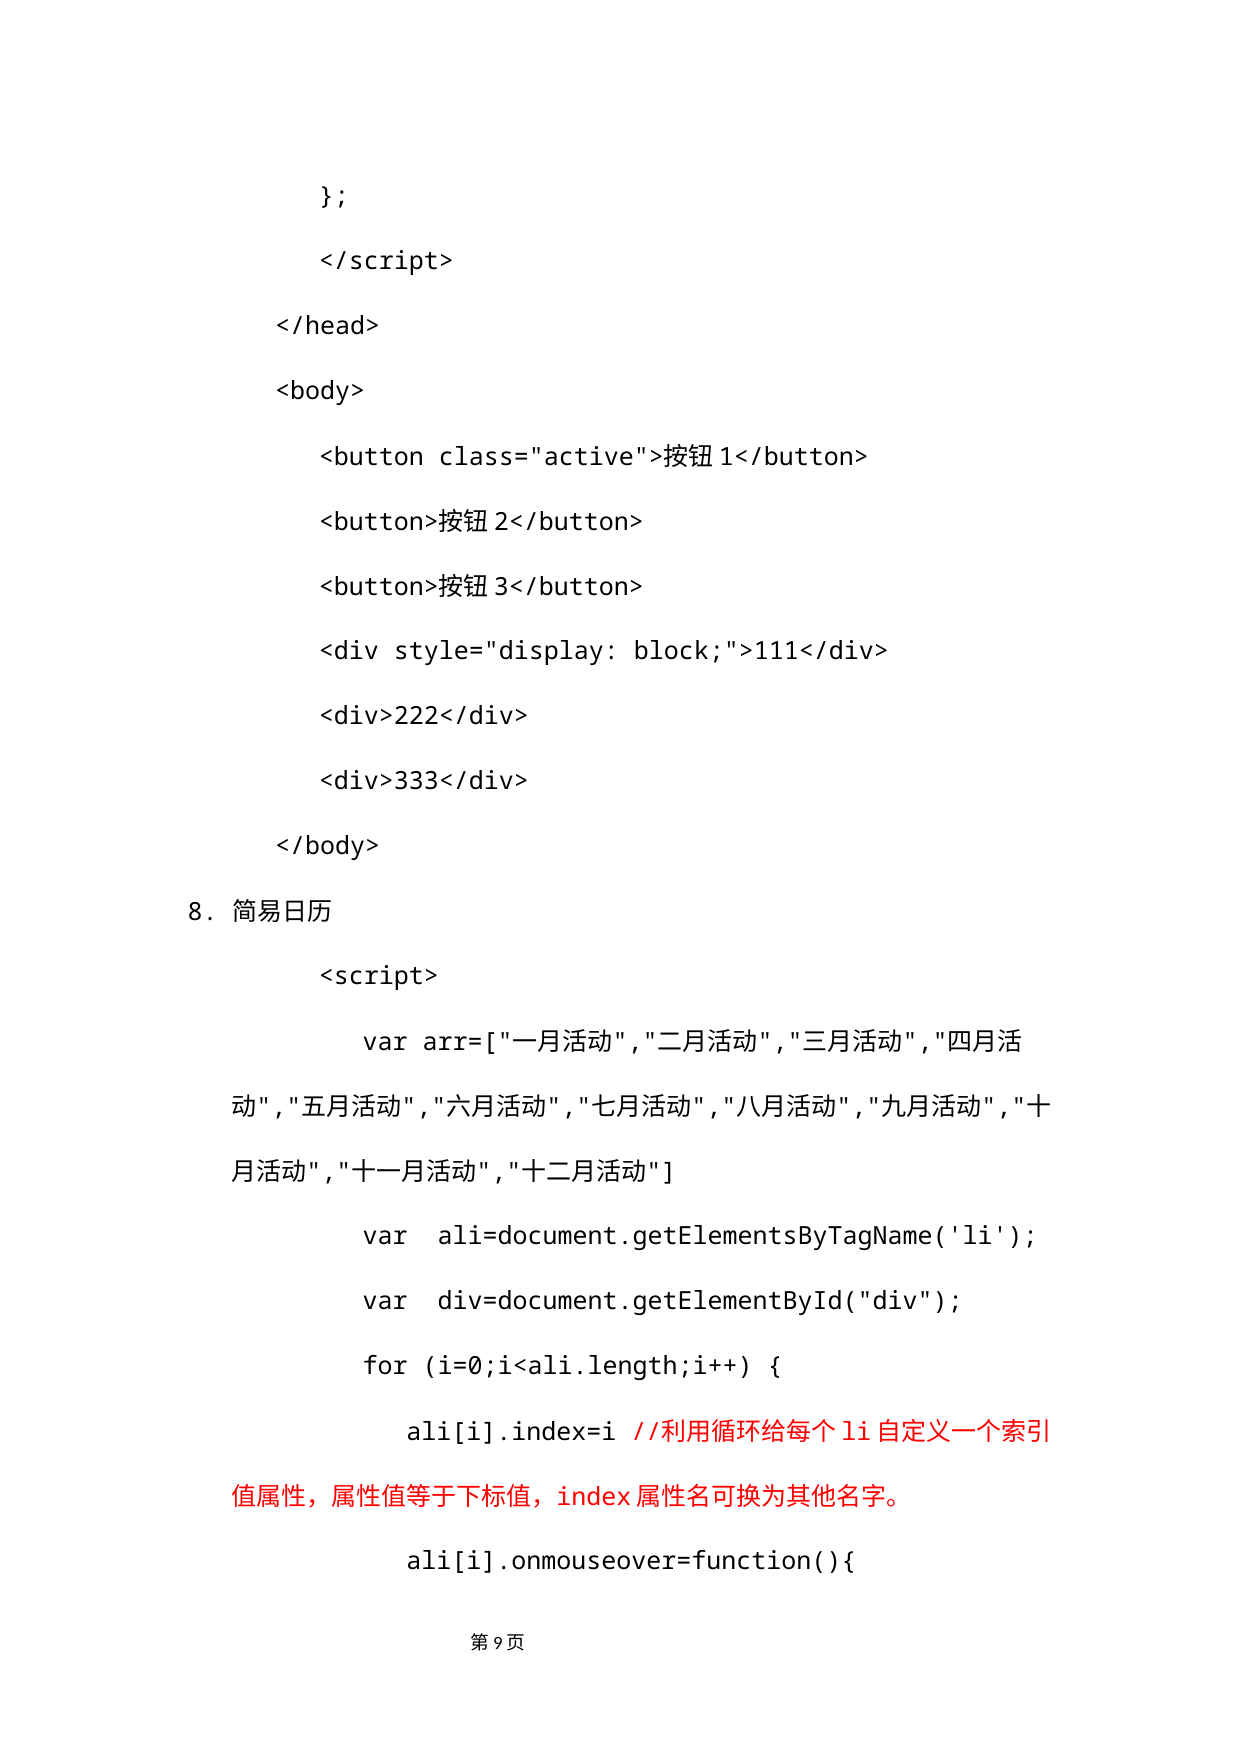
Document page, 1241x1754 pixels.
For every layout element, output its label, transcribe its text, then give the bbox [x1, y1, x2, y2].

list <div>333</div> [187, 747, 1053, 812]
list <div>222</div> [187, 682, 1053, 747]
list ali[i].index=i //利用循环给每个li自定义一个索引值属性，属性值等于下标值，index属性名可换为其他名字。 [231, 1397, 1053, 1527]
list </body> [187, 812, 1053, 877]
list 8. 简易日历 [187, 877, 1053, 942]
list </script> [187, 227, 1053, 292]
list </head> [187, 292, 1053, 357]
list var div=document.getElementById("div"); [231, 1267, 1053, 1332]
list <button>按钮3</button> [187, 552, 1053, 617]
list <body> [187, 357, 1053, 422]
list <button>按钮2</button> [187, 487, 1053, 552]
list <script> [275, 942, 1053, 1007]
list ali[i].onmouseover=function(){ [231, 1527, 1053, 1592]
list var ali=document.getElementsByTagName('li'); [231, 1202, 1053, 1267]
list for (i=0;i<ali.length;i++) { [231, 1332, 1053, 1397]
list <div style="display: block;">111</div> [187, 617, 1053, 682]
list <button class="active">按钮1</button> [187, 422, 1053, 487]
list }; [187, 162, 1053, 227]
list var arr=["一月活动","二月活动","三月活动","四月活动","五月活动","六月活动","七月活动","八月活动","九月活动","十月活动","十一月活动","十二月活动"] [231, 1007, 1053, 1202]
